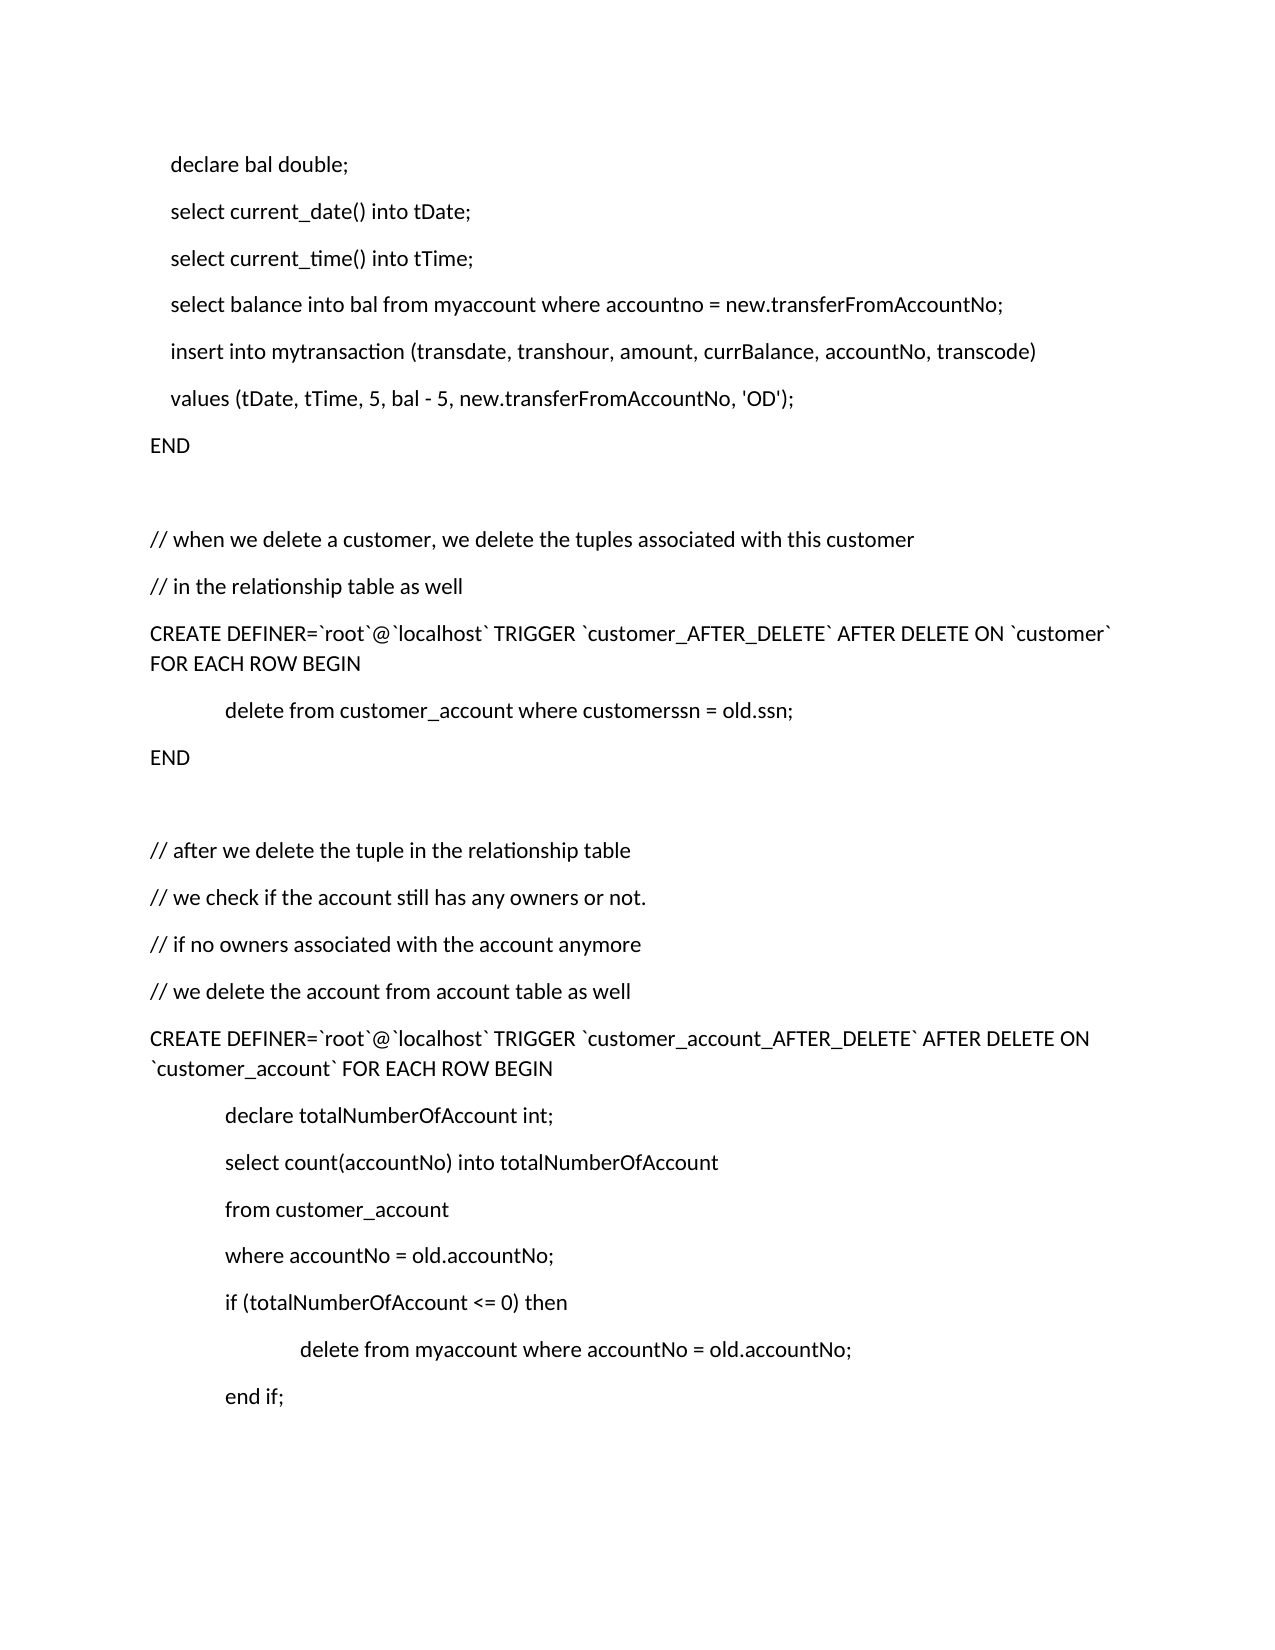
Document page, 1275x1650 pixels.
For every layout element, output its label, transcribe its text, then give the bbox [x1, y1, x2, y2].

text select balance into bal from myaccount where accountno = new.transferFromAccountNo; [150, 291, 1125, 319]
text delete from customer_account where customerssn = old.ssn; [150, 696, 1125, 724]
text // we delete the account from account table as well [150, 977, 1125, 1005]
text values (tDate, tTime, 5, bal - 5, new.transferFromAccountNo, 'OD'); [150, 384, 1125, 412]
text CREATE DEFINER=`root`@`localhost` TRIGGER `customer_AFTER_DELETE` AFTER DELETE ON `customer` FOR EACH ROW BEGIN [150, 619, 1125, 677]
text END [150, 431, 1125, 459]
text select current_time() into tTime; [150, 244, 1125, 272]
text from customer_account [150, 1195, 1125, 1223]
text insert into mytransaction (transdate, transhour, amount, currBalance, accountNo, transcode) [150, 337, 1125, 366]
text if (totalNumberOfAccount <= 0) then [150, 1288, 1125, 1317]
text // after we delete the tuple in the relationship table [150, 836, 1125, 864]
text // we check if the account still has any owners or not. [150, 883, 1125, 911]
text END [150, 743, 1125, 771]
text where accountNo = old.accountNo; [150, 1242, 1125, 1270]
text // if no owners associated with the account anymore [150, 930, 1125, 958]
text delete from myaccount where accountNo = old.accountNo; [150, 1335, 1125, 1363]
text select count(accountNo) into totalNumberOfAccount [150, 1148, 1125, 1176]
text // when we delete a customer, we delete the tuples associated with this customer [150, 525, 1125, 553]
text end if; [150, 1382, 1125, 1410]
text declare bal double; [150, 150, 1125, 178]
text declare totalNumberOfAccount int; [150, 1101, 1125, 1129]
text // in the relationship table as well [150, 572, 1125, 600]
text CREATE DEFINER=`root`@`localhost` TRIGGER `customer_account_AFTER_DELETE` AFTER DELETE ON `customer_account` FOR EACH ROW BEGIN [150, 1024, 1125, 1082]
text select current_date() into tDate; [150, 197, 1125, 225]
